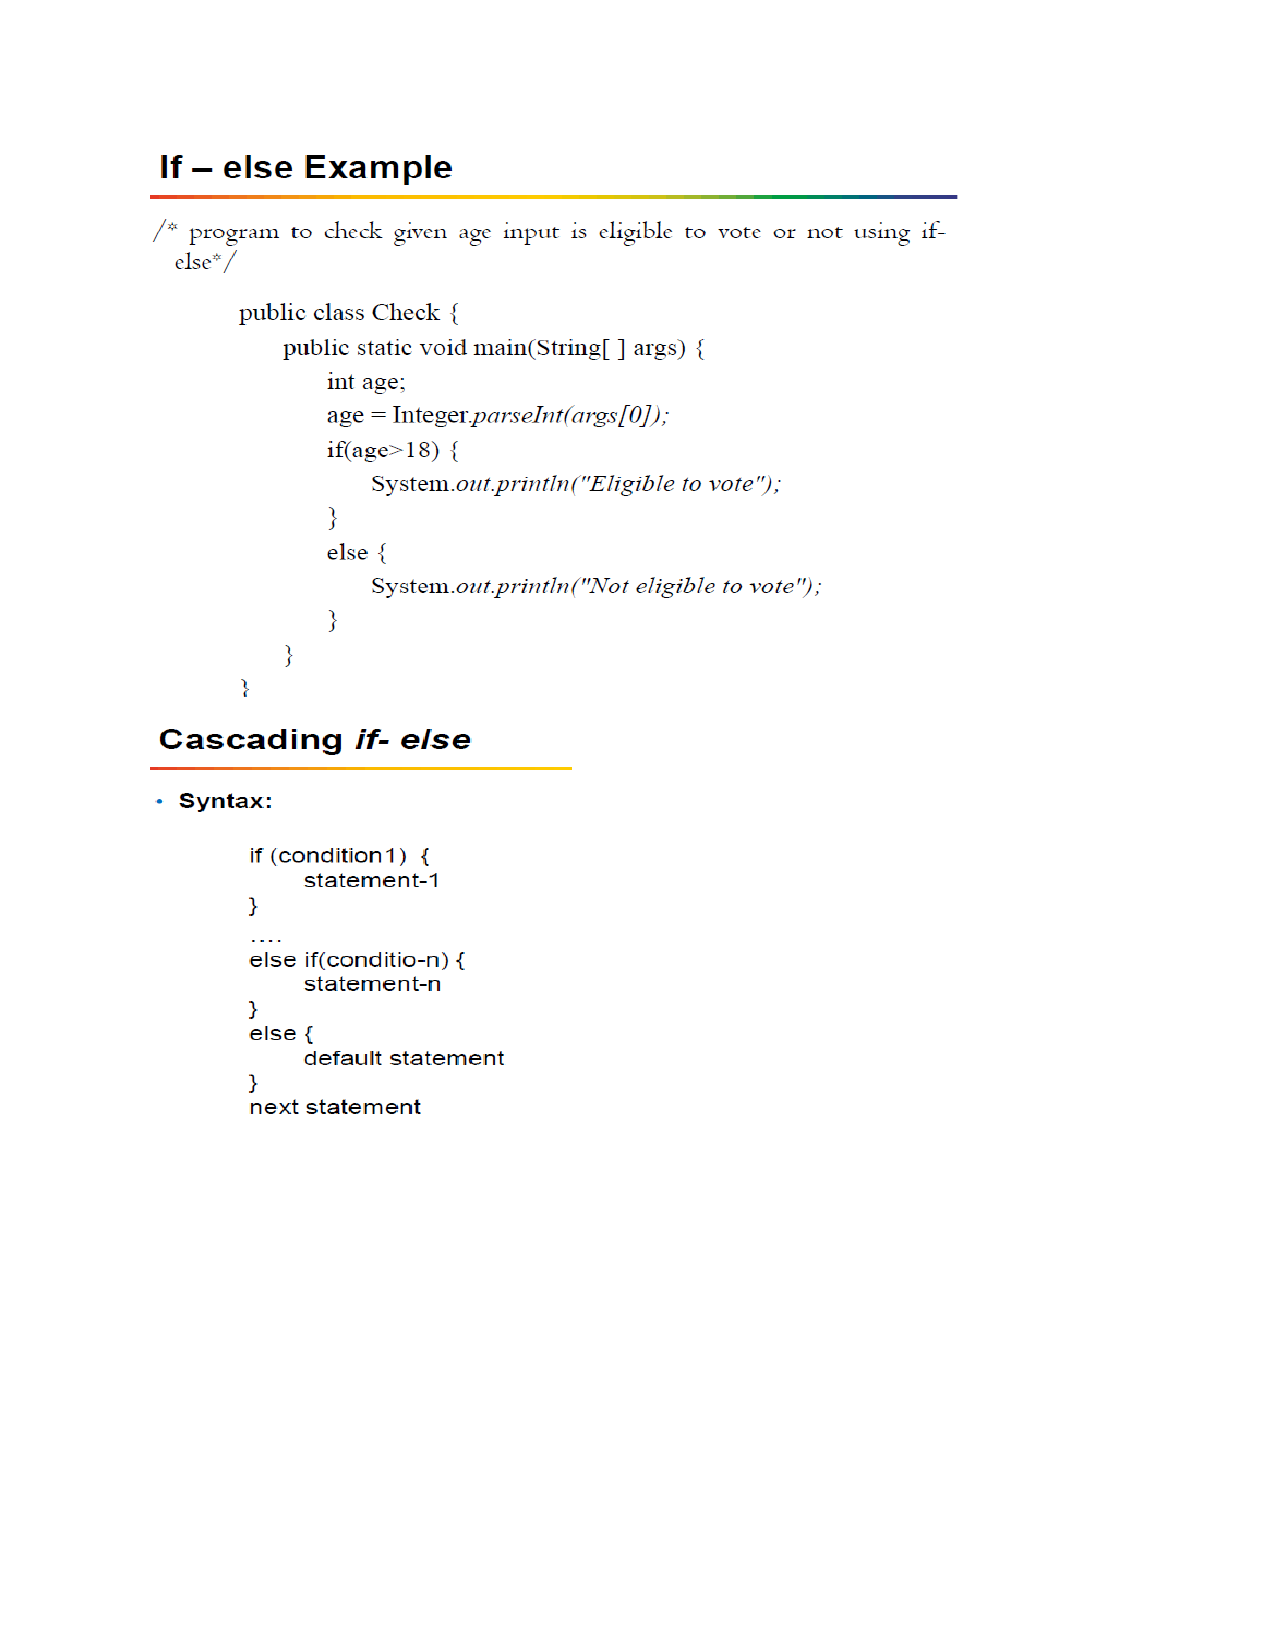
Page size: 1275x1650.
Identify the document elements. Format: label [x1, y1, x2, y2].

picture [150, 721, 572, 1122]
picture [150, 150, 958, 697]
